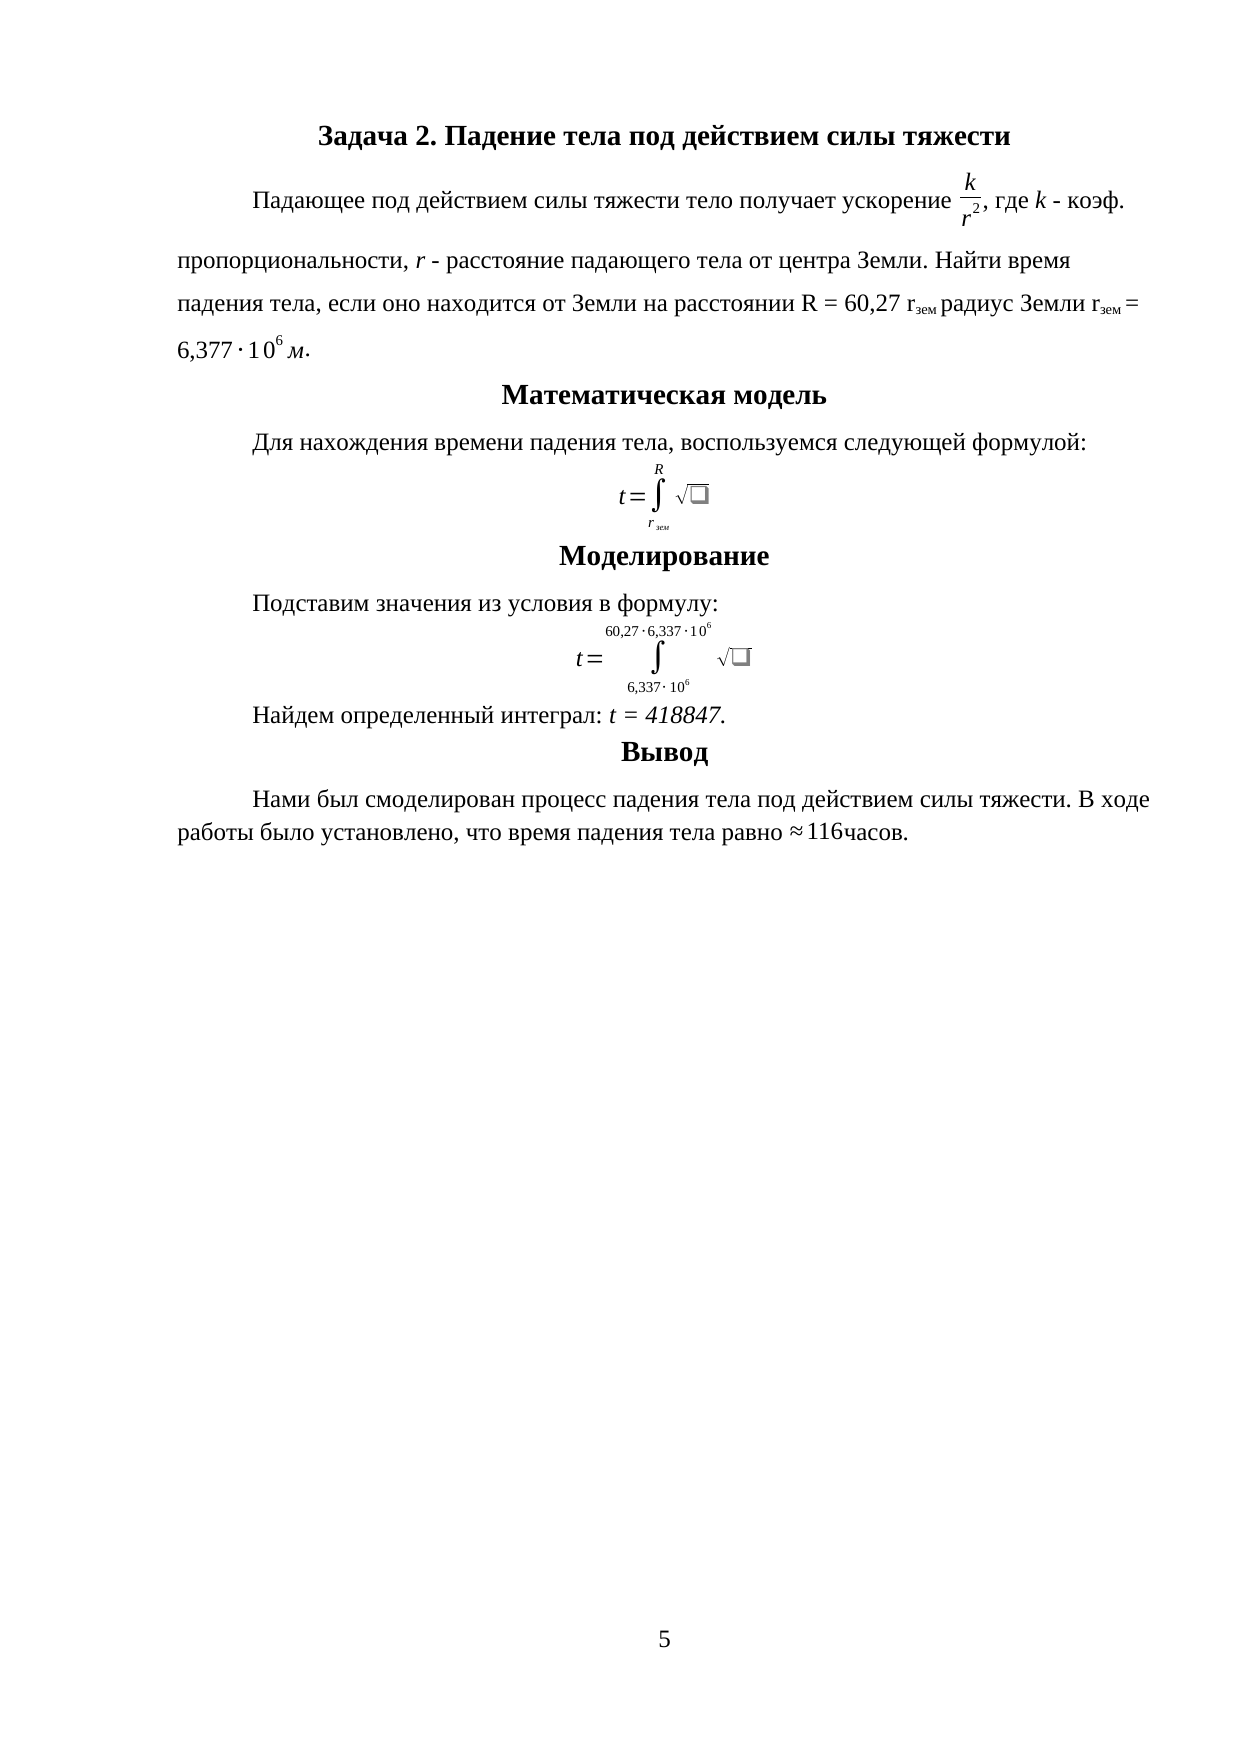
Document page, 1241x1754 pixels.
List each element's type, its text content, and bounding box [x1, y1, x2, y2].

subtitle Математическая модель [177, 377, 1152, 411]
text Для нахождения времени падения тела, воспользуемся следующей формулой: [177, 427, 1152, 456]
subtitle Вывод [177, 734, 1152, 767]
subtitle Моделирование [177, 538, 1152, 571]
text Подставим значения из условия в формулу: [177, 588, 1152, 617]
text Нами был смоделирован процесс падения тела под действием силы тяжести. В ходе работы было установлено, что время падения тела равно часов. [177, 784, 1152, 846]
text Падающее под действием силы тяжести тело получает ускорение , где k - коэф. пропорциональности, r - расстояние падающего тела от центра Земли. Найти время падения тела, если оно находится от Земли на расстоянии R = 60,27 rзем радиус Земли rзем = . [177, 168, 1152, 363]
text Найдем определенный интеграл: t = 418847. [177, 700, 1152, 729]
subtitle Задача 2. Падение тела под действием силы тяжести [177, 118, 1152, 152]
